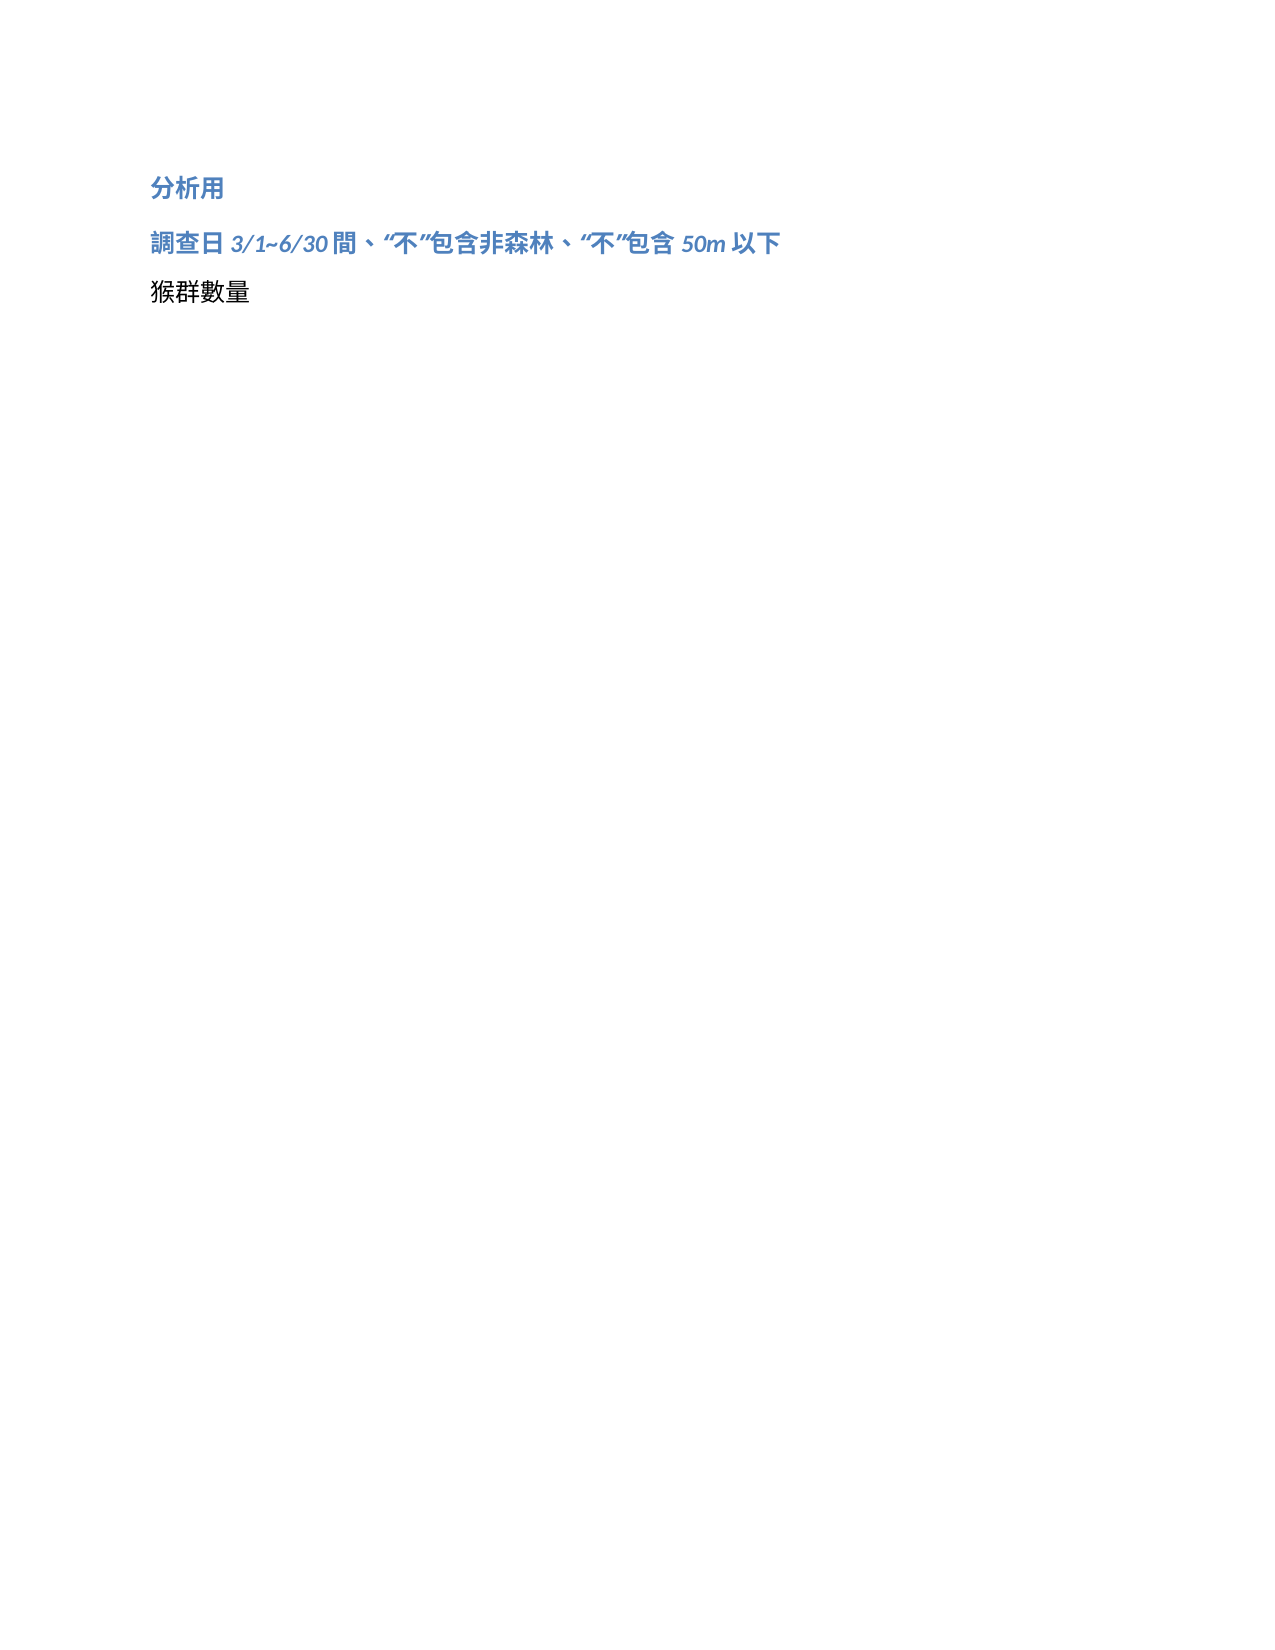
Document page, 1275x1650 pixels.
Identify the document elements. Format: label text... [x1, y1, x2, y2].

subtitle 調查日3/1~6/30間、“不”包含非森林、“不”包含50m以下 [150, 226, 1125, 260]
text 猴群數量 [150, 278, 1125, 307]
subtitle 分析用 [150, 171, 1125, 205]
